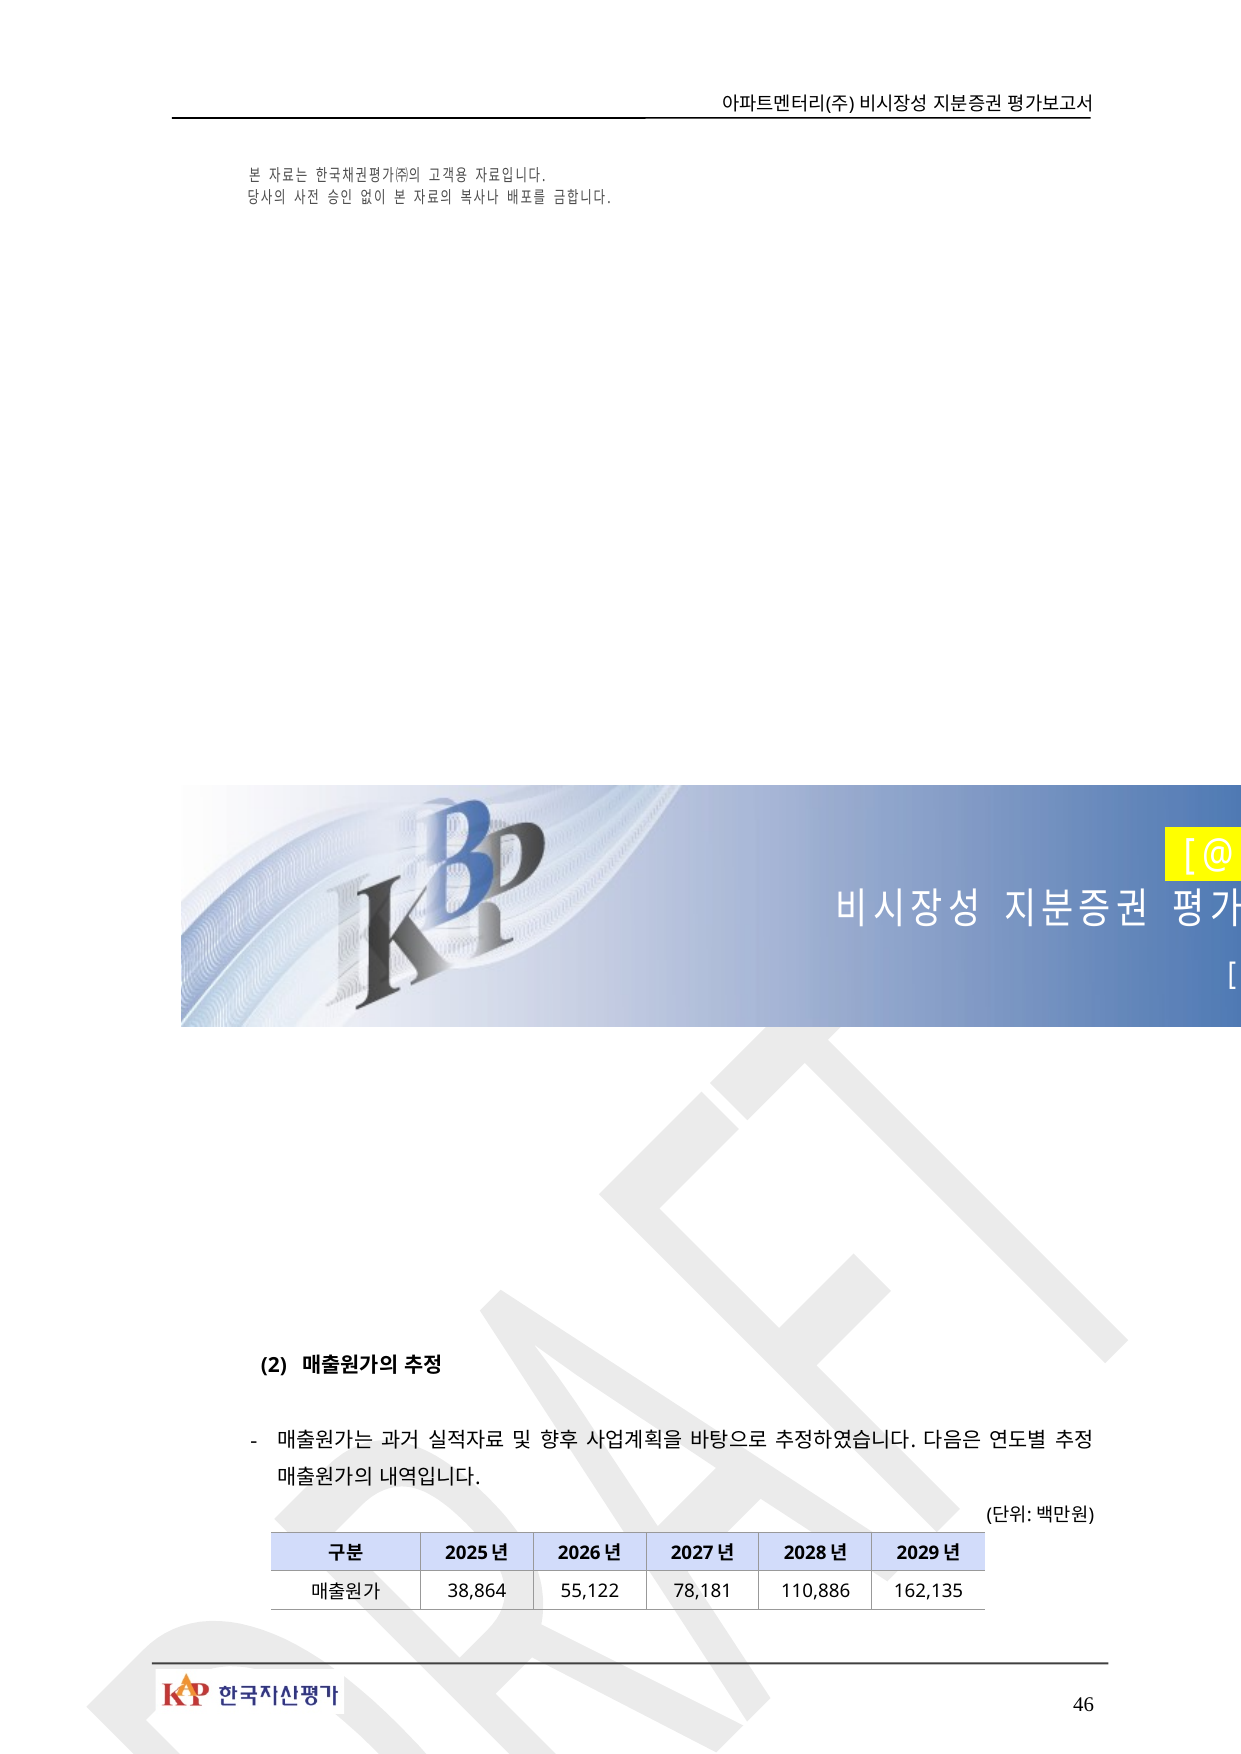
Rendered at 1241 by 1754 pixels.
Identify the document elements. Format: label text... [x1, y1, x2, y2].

picture [155, 1669, 345, 1714]
table_cell 38,864 [421, 1571, 533, 1609]
table_cell 162,135 [872, 1571, 985, 1609]
table_header 2028년 [759, 1533, 871, 1570]
table_header 2025년 [421, 1533, 533, 1570]
list 매출원가의 추정 [261, 1344, 1094, 1382]
table_header 2026년 [534, 1533, 646, 1570]
table_header 구분 [271, 1533, 420, 1570]
table_cell 매출원가 [271, 1571, 420, 1609]
table_cell 110,886 [759, 1571, 871, 1609]
text (단위: 백만원) [177, 1494, 1094, 1532]
list 매출원가는 과거 실적자료 및 향후 사업계획을 바탕으로 추정하였습니다. 다음은 연도별 추정 매출원가의 내역입니다. [250, 1419, 1094, 1494]
table_header 2027년 [647, 1533, 758, 1570]
table_cell 55,122 [534, 1571, 646, 1609]
table_cell 78,181 [647, 1571, 758, 1609]
table_header 2029년 [872, 1533, 985, 1570]
